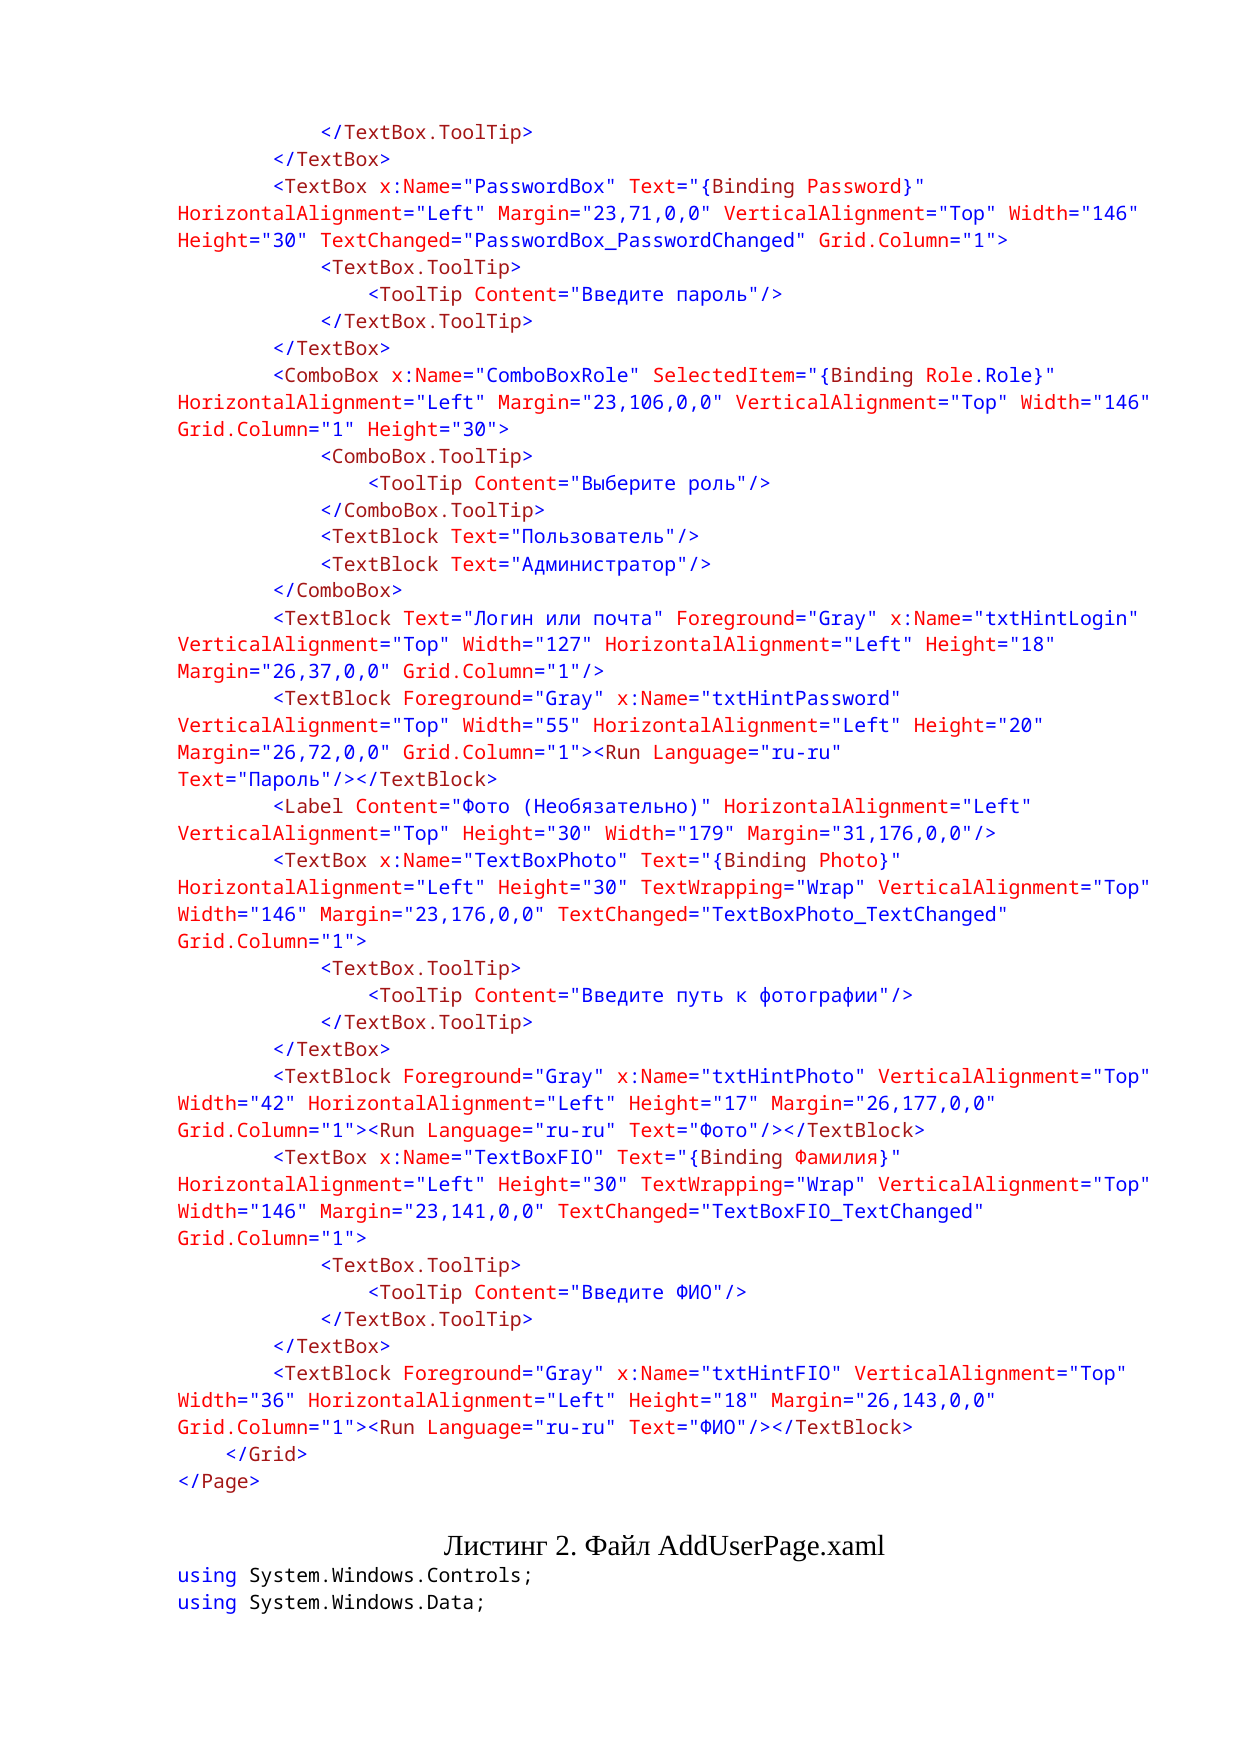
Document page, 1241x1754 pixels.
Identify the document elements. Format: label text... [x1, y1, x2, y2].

text </TextBox> [177, 1035, 1152, 1062]
text <Label Content="Фото (Необязательно)" HorizontalAlignment="Left" VerticalAlignment="Top" Height="30" Width="179" Margin="31,176,0,0"/> [177, 793, 1152, 847]
text <TextBox.ToolTip> [177, 954, 1152, 981]
text <TextBox.ToolTip> [177, 253, 1152, 280]
text <TextBlock Foreground="Gray" x:Name="txtHintFIO" VerticalAlignment="Top" Width="36" HorizontalAlignment="Left" Height="18" Margin="26,143,0,0" Grid.Column="1"><Run Language="ru-ru" Text="ФИО"/></TextBlock> [177, 1359, 1152, 1440]
text <ToolTip Content="Введите путь к фотографии"/> [177, 981, 1152, 1008]
text </TextBox.ToolTip> [177, 1008, 1152, 1035]
text </ComboBox> [177, 577, 1152, 604]
text <TextBlock Foreground="Gray" x:Name="txtHintPassword" VerticalAlignment="Top" Width="55" HorizontalAlignment="Left" Height="20" Margin="26,72,0,0" Grid.Column="1"><Run Language="ru-ru" Text="Пароль"/></TextBlock> [177, 685, 1152, 793]
text </TextBox.ToolTip> [177, 118, 1152, 145]
text <ComboBox.ToolTip> [177, 442, 1152, 469]
text Листинг 2. Файл AddUserPage.xaml [177, 1528, 1152, 1561]
text </Grid> [177, 1440, 1152, 1467]
text </TextBox.ToolTip> [177, 1305, 1152, 1332]
text using System.Windows.Controls; [177, 1561, 1152, 1588]
text <ToolTip Content="Выберите роль"/> [177, 469, 1152, 496]
text </Page> [177, 1467, 1152, 1494]
text <TextBox x:Name="TextBoxPhoto" Text="{Binding Photo}" HorizontalAlignment="Left" Height="30" TextWrapping="Wrap" VerticalAlignment="Top" Width="146" Margin="23,176,0,0" TextChanged="TextBoxPhoto_TextChanged" Grid.Column="1"> [177, 847, 1152, 954]
text </ComboBox.ToolTip> [177, 496, 1152, 523]
text <ToolTip Content="Введите ФИО"/> [177, 1278, 1152, 1305]
text </TextBox.ToolTip> [177, 307, 1152, 334]
text <TextBlock Text="Администратор"/> [177, 550, 1152, 577]
text <TextBox x:Name="TextBoxFIO" Text="{Binding Фамилия}" HorizontalAlignment="Left" Height="30" TextWrapping="Wrap" VerticalAlignment="Top" Width="146" Margin="23,141,0,0" TextChanged="TextBoxFIO_TextChanged" Grid.Column="1"> [177, 1143, 1152, 1251]
text <ToolTip Content="Введите пароль"/> [177, 280, 1152, 307]
text <TextBlock Text="Логин или почта" Foreground="Gray" x:Name="txtHintLogin" VerticalAlignment="Top" Width="127" HorizontalAlignment="Left" Height="18" Margin="26,37,0,0" Grid.Column="1"/> [177, 604, 1152, 685]
text <TextBox.ToolTip> [177, 1251, 1152, 1278]
text <TextBox x:Name="PasswordBox" Text="{Binding Password}" HorizontalAlignment="Left" Margin="23,71,0,0" VerticalAlignment="Top" Width="146" Height="30" TextChanged="PasswordBox_PasswordChanged" Grid.Column="1"> [177, 172, 1152, 253]
text <TextBlock Foreground="Gray" x:Name="txtHintPhoto" VerticalAlignment="Top" Width="42" HorizontalAlignment="Left" Height="17" Margin="26,177,0,0" Grid.Column="1"><Run Language="ru-ru" Text="Фото"/></TextBlock> [177, 1062, 1152, 1143]
text using System.Windows.Data; [177, 1588, 1152, 1615]
text </TextBox> [177, 145, 1152, 172]
text </TextBox> [177, 1332, 1152, 1359]
text </TextBox> [177, 334, 1152, 361]
text <TextBlock Text="Пользователь"/> [177, 523, 1152, 550]
text <ComboBox x:Name="ComboBoxRole" SelectedItem="{Binding Role.Role}" HorizontalAlignment="Left" Margin="23,106,0,0" VerticalAlignment="Top" Width="146" Grid.Column="1" Height="30"> [177, 361, 1152, 442]
